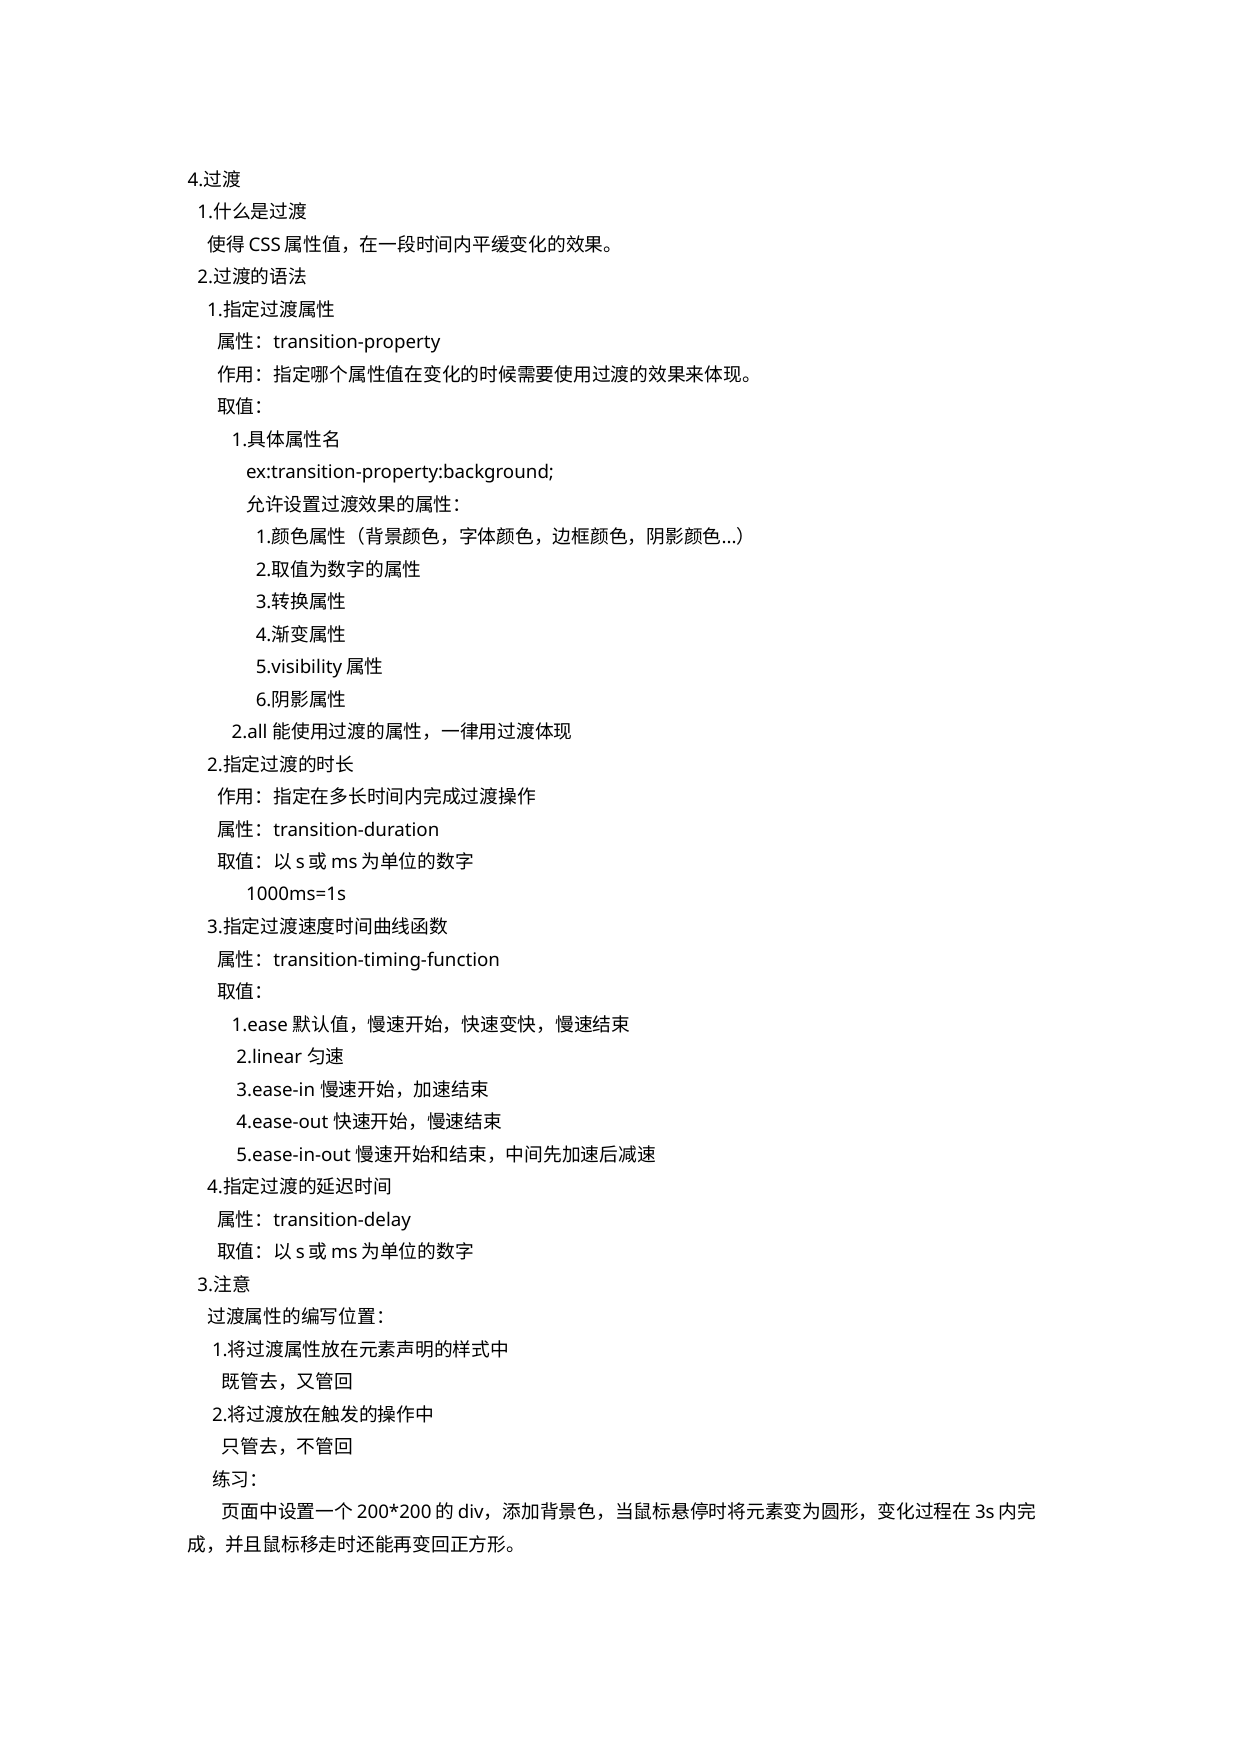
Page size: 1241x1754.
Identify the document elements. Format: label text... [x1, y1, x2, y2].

text 允许设置过渡效果的属性： [187, 487, 1053, 519]
text 1.ease 默认值，慢速开始，快速变快，慢速结束 [187, 1007, 1053, 1039]
text 1.具体属性名 [187, 422, 1053, 454]
text 6.阴影属性 [187, 682, 1053, 714]
text 2.all 能使用过渡的属性，一律用过渡体现 [187, 714, 1053, 747]
text 2.过渡的语法 [187, 259, 1053, 292]
text 属性：transition-property [187, 324, 1053, 357]
text 1000ms=1s [187, 877, 1053, 909]
text 4.ease-out 快速开始，慢速结束 [187, 1104, 1053, 1137]
text 1.将过渡属性放在元素声明的样式中 [187, 1332, 1053, 1364]
text 属性：transition-delay [187, 1202, 1053, 1234]
text 2.指定过渡的时长 [187, 747, 1053, 779]
text 取值： [187, 389, 1053, 422]
text 练习： [187, 1462, 1053, 1494]
text 5.ease-in-out 慢速开始和结束，中间先加速后减速 [187, 1137, 1053, 1169]
text 4.渐变属性 [187, 617, 1053, 649]
text 取值：以s或ms为单位的数字 [187, 844, 1053, 877]
text 1.什么是过渡 [187, 194, 1053, 227]
text 属性：transition-duration [187, 812, 1053, 844]
text 页面中设置一个200*200的div，添加背景色，当鼠标悬停时将元素变为圆形，变化过程在3s内完成，并且鼠标移走时还能再变回正方形。 [187, 1494, 1053, 1559]
text 取值： [187, 974, 1053, 1007]
text 3.转换属性 [187, 584, 1053, 617]
text 使得CSS属性值，在一段时间内平缓变化的效果。 [187, 227, 1053, 259]
text 3.注意 [187, 1267, 1053, 1299]
text 2.linear 匀速 [187, 1039, 1053, 1072]
text 5.visibility属性 [187, 649, 1053, 682]
text 2.取值为数字的属性 [187, 552, 1053, 584]
text 4.指定过渡的延迟时间 [187, 1169, 1053, 1202]
text 3.ease-in 慢速开始，加速结束 [187, 1072, 1053, 1104]
text 2.将过渡放在触发的操作中 [187, 1397, 1053, 1429]
text 取值：以s或ms为单位的数字 [187, 1234, 1053, 1267]
text 属性：transition-timing-function [187, 942, 1053, 974]
text 作用：指定在多长时间内完成过渡操作 [187, 779, 1053, 812]
text 1.颜色属性（背景颜色，字体颜色，边框颜色，阴影颜色...） [187, 519, 1053, 552]
text 既管去，又管回 [187, 1364, 1053, 1397]
text ex:transition-property:background; [187, 454, 1053, 487]
text 作用：指定哪个属性值在变化的时候需要使用过渡的效果来体现。 [187, 357, 1053, 389]
text 4.过渡 [187, 162, 1053, 194]
text 1.指定过渡属性 [187, 292, 1053, 324]
text 只管去，不管回 [187, 1429, 1053, 1462]
text 过渡属性的编写位置： [187, 1299, 1053, 1332]
text 3.指定过渡速度时间曲线函数 [187, 909, 1053, 942]
